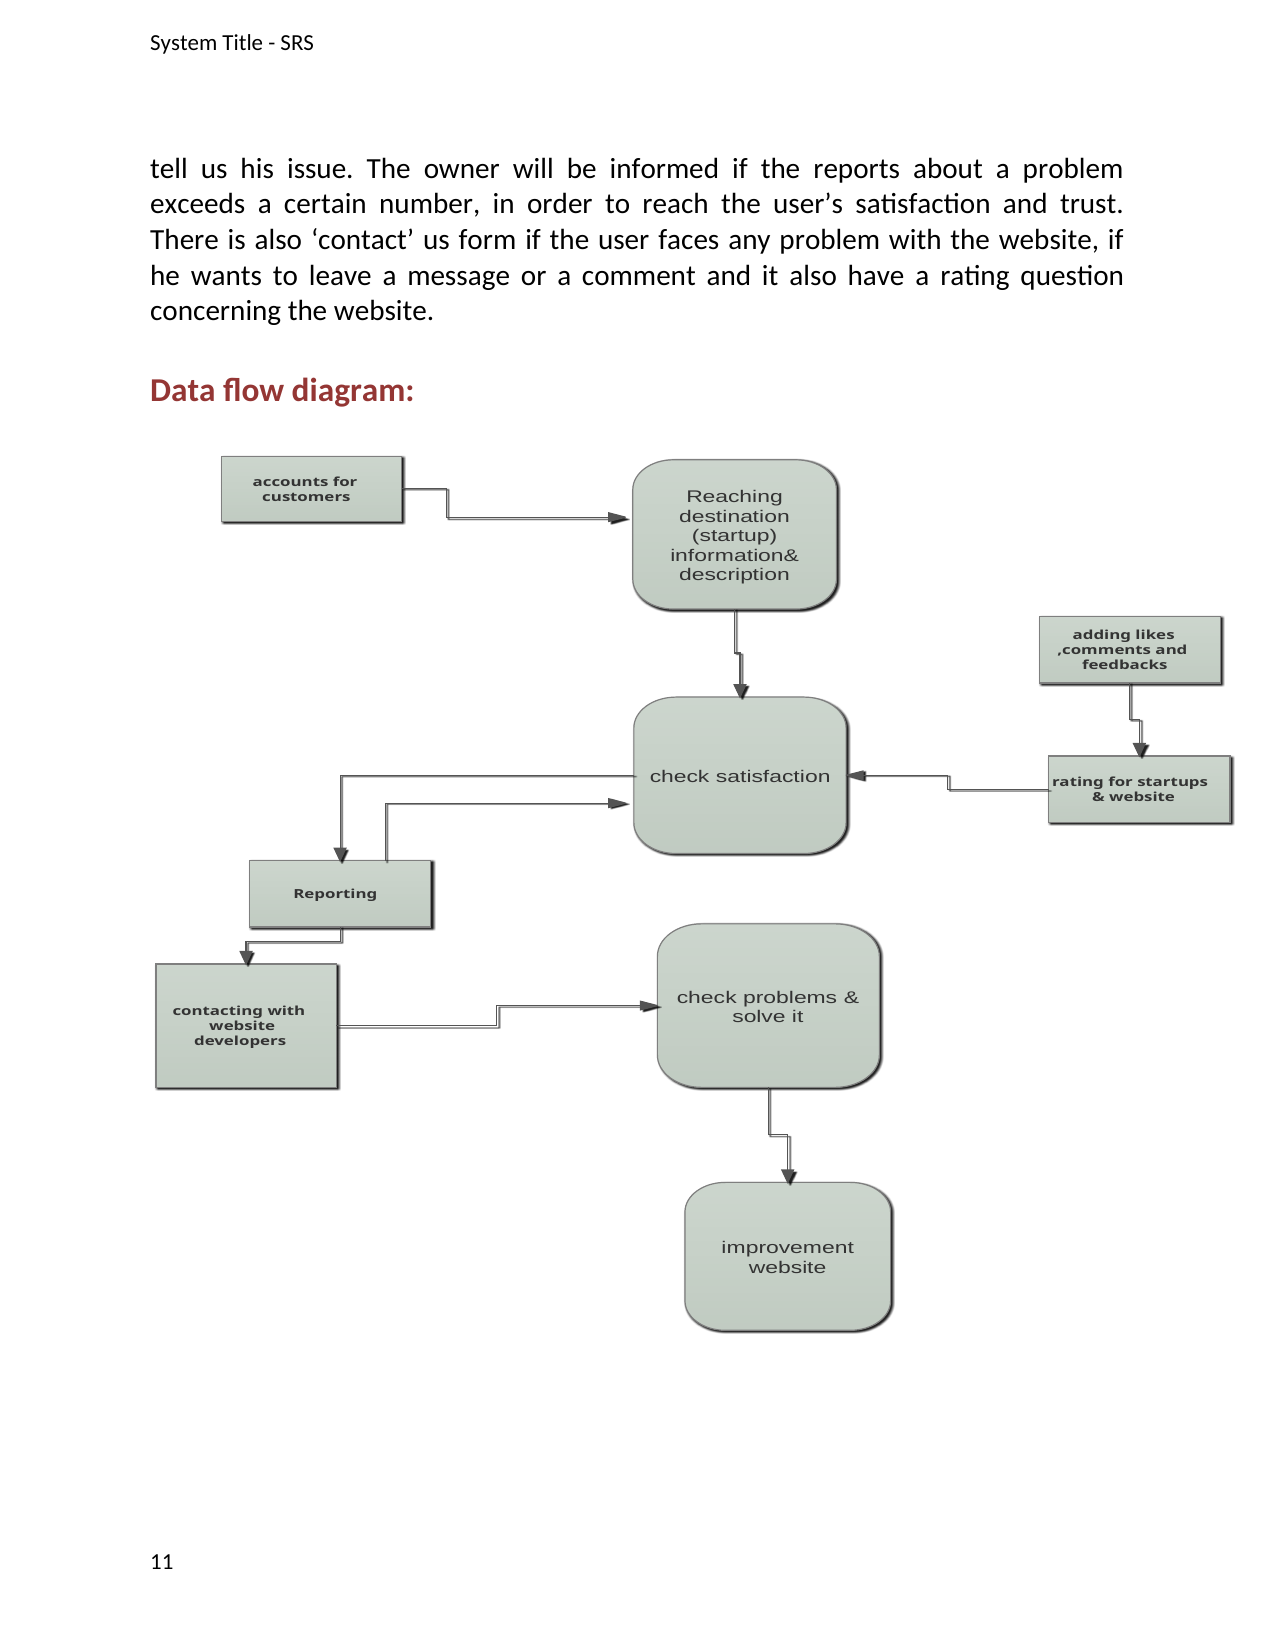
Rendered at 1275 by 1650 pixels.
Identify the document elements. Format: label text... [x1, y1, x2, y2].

text Data flow diagram: [150, 369, 1125, 409]
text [150, 150, 1125, 328]
